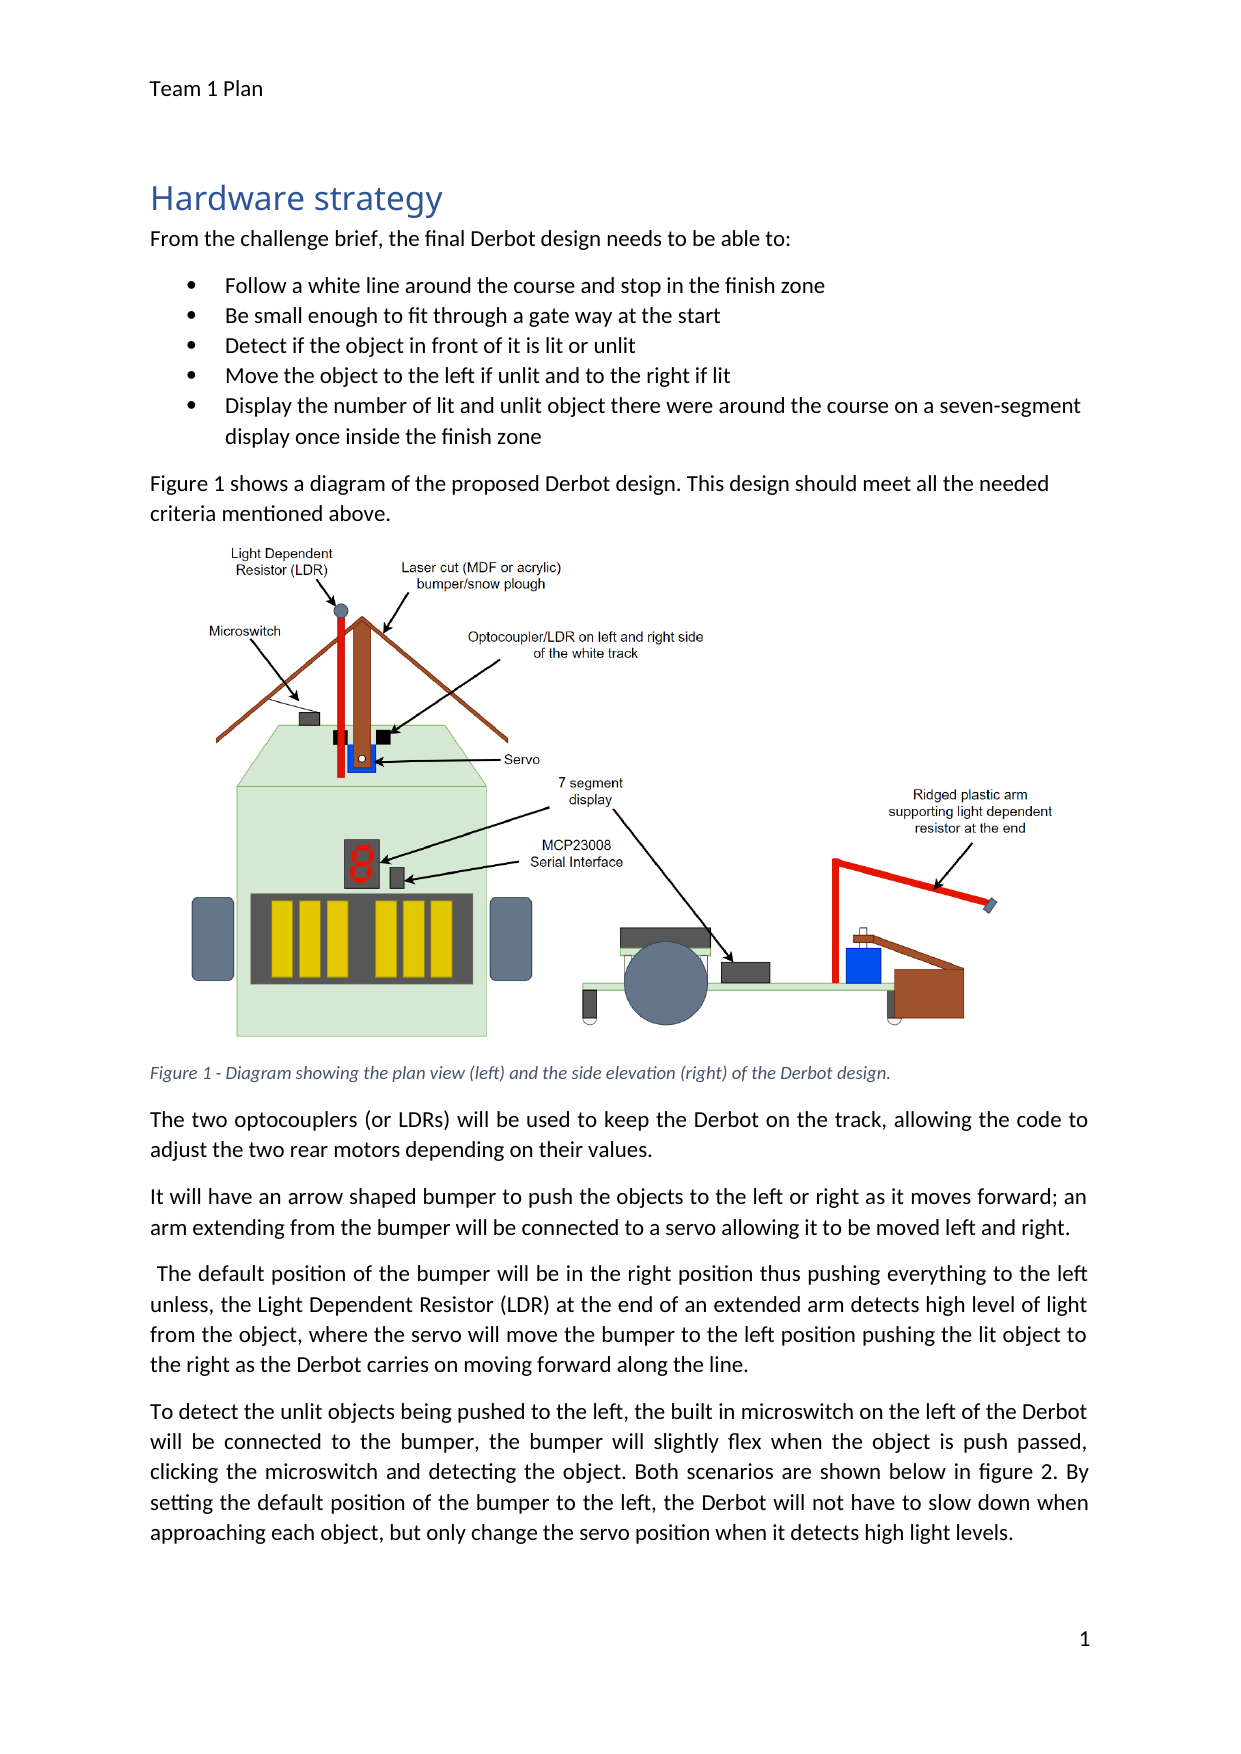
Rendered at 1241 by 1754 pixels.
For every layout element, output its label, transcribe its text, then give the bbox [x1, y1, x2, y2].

text Figure 1 shows a diagram of the proposed Derbot design. This design should meet all the needed criteria mentioned above. [150, 469, 1090, 527]
text The default position of the bumper will be in the right position thus pushing everything to the left unless, the Light Dependent Resistor (LDR) at the end of an extended arm detects high level of light from the object, where the servo will move the bumper to the left position pushing the lit object to the right as the Derbot carries on moving forward along the line. [150, 1259, 1090, 1378]
text Figure 1 - Diagram showing the plan view (left) and the side elevation (right) of the Derbot design. [150, 1062, 1090, 1084]
list Be small enough to fit through a gate way at the start [187, 301, 1090, 329]
list Move the object to the left if unlit and to the right if lit [187, 361, 1090, 389]
list Display the number of lit and unlit object there were around the course on a seven-segment display once inside the finish zone [187, 392, 1090, 450]
text The two optocouplers (or LDRs) will be used to keep the Derbot on the track, allowing the code to adjust the two rear motors depending on their values. [150, 1105, 1090, 1163]
text To detect the unlit objects being pushed to the left, the built in microswitch on the left of the Derbot will be connected to the bumper, the bumper will slightly flex when the object is push passed, clicking the microswitch and detecting the object. Both scenarios are shown below in figure 2. By setting the default position of the bumper to the left, the Derbot will not have to slow down when approaching each object, but only change the servo position when it detects high light levels. [150, 1397, 1090, 1546]
list Follow a white line around the course and stop in the finish zone [187, 271, 1090, 299]
text From the challenge brief, the final Derbot design needs to be able to: [150, 224, 1090, 252]
subtitle Hardware strategy [150, 175, 1090, 220]
text It will have an arrow shaped bumper to push the objects to the left or right as it moves forward; an arm extending from the bumper will be connected to a servo allowing it to be moved left and right. [150, 1182, 1090, 1241]
list Detect if the object in front of it is lit or unlit [187, 331, 1090, 359]
